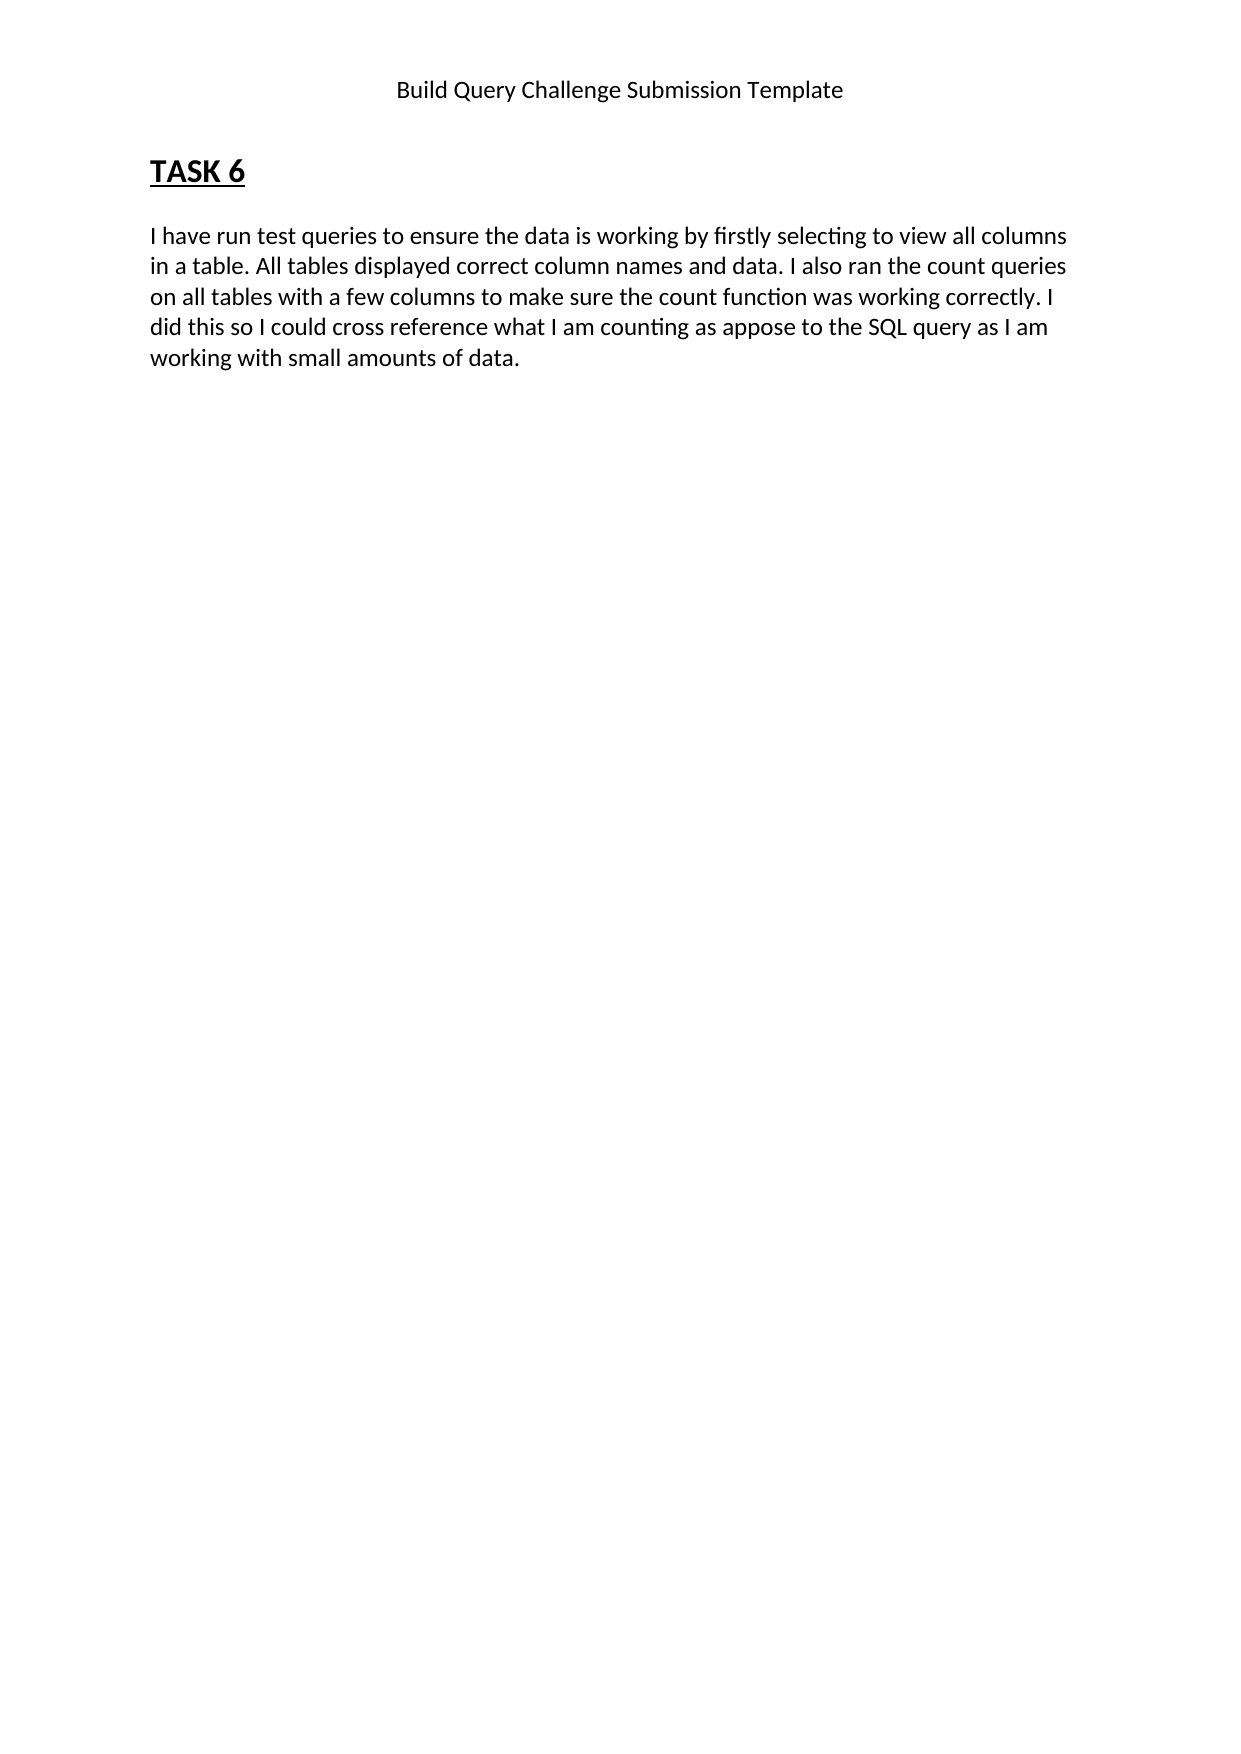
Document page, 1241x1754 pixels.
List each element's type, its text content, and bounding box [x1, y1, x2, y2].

text I have run test queries to ensure the data is working by firstly selecting to view all columns in a table. All tables displayed correct column names and data. I also ran the count queries on all tables with a few columns to make sure the count function was working correctly. I did this so I could cross reference what I am counting as appose to the SQL query as I am working with small amounts of data. [150, 220, 1090, 372]
text TASK 6 [150, 150, 1090, 191]
